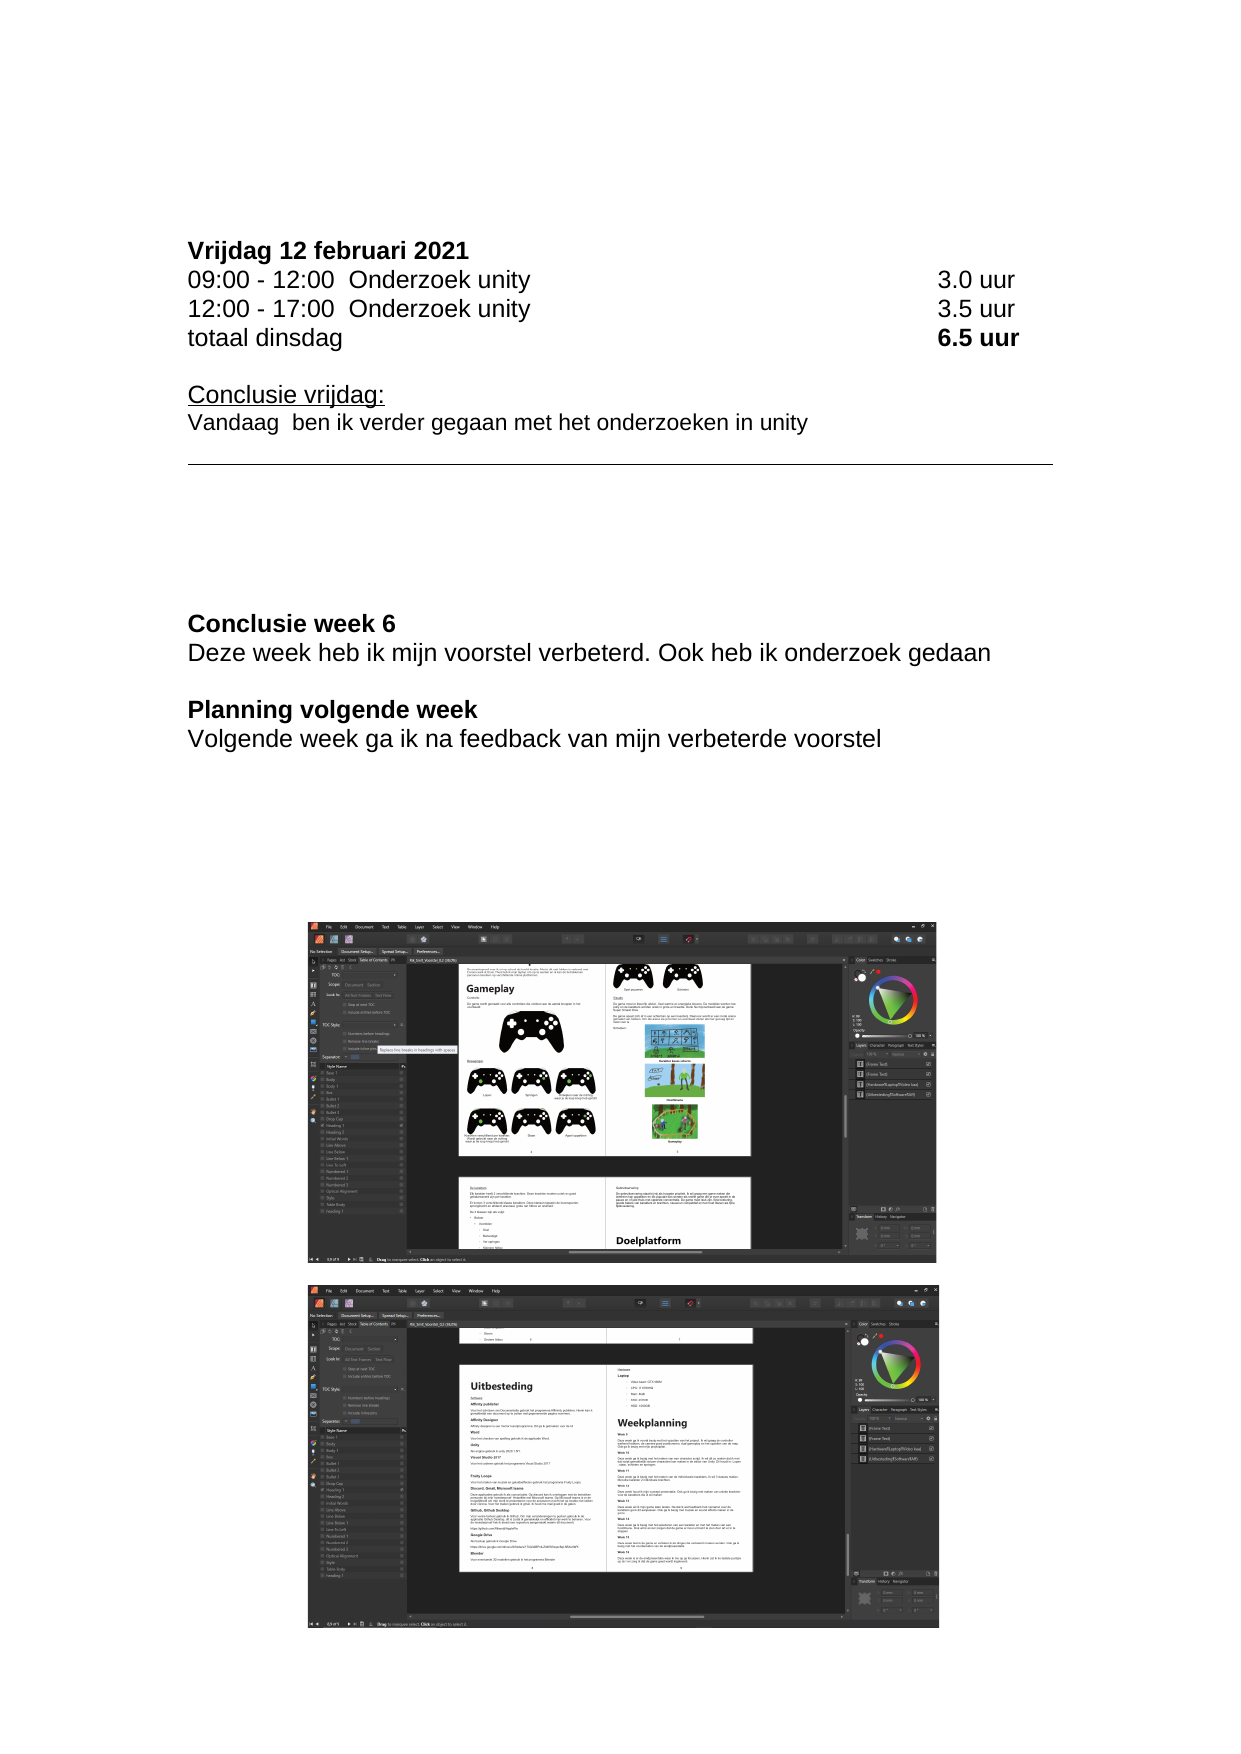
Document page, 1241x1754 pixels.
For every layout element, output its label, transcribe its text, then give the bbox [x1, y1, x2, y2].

picture [307, 1285, 940, 1628]
text Deze week heb ik mijn voorstel verbeterd. Ook heb ik onderzoek gedaan [187, 638, 1053, 666]
text Vandaag ben ik verder gegaan met het onderzoeken in unity [187, 409, 1053, 435]
text Planning volgende week [187, 695, 1053, 724]
text Conclusie vrijdag: [187, 380, 1053, 409]
text totaal dinsdag 6.5 uur [187, 322, 1053, 351]
picture [307, 922, 937, 1263]
text Vrijdag 12 februari 2021 [187, 236, 1053, 265]
text 12:00 - 17:00 Onderzoek unity 3.5 uur [187, 294, 1053, 322]
text 09:00 - 12:00 Onderzoek unity 3.0 uur [187, 265, 1053, 294]
text Conclusie week 6 [187, 609, 1053, 638]
text Volgende week ga ik na feedback van mijn verbeterde voorstel [187, 724, 1053, 753]
